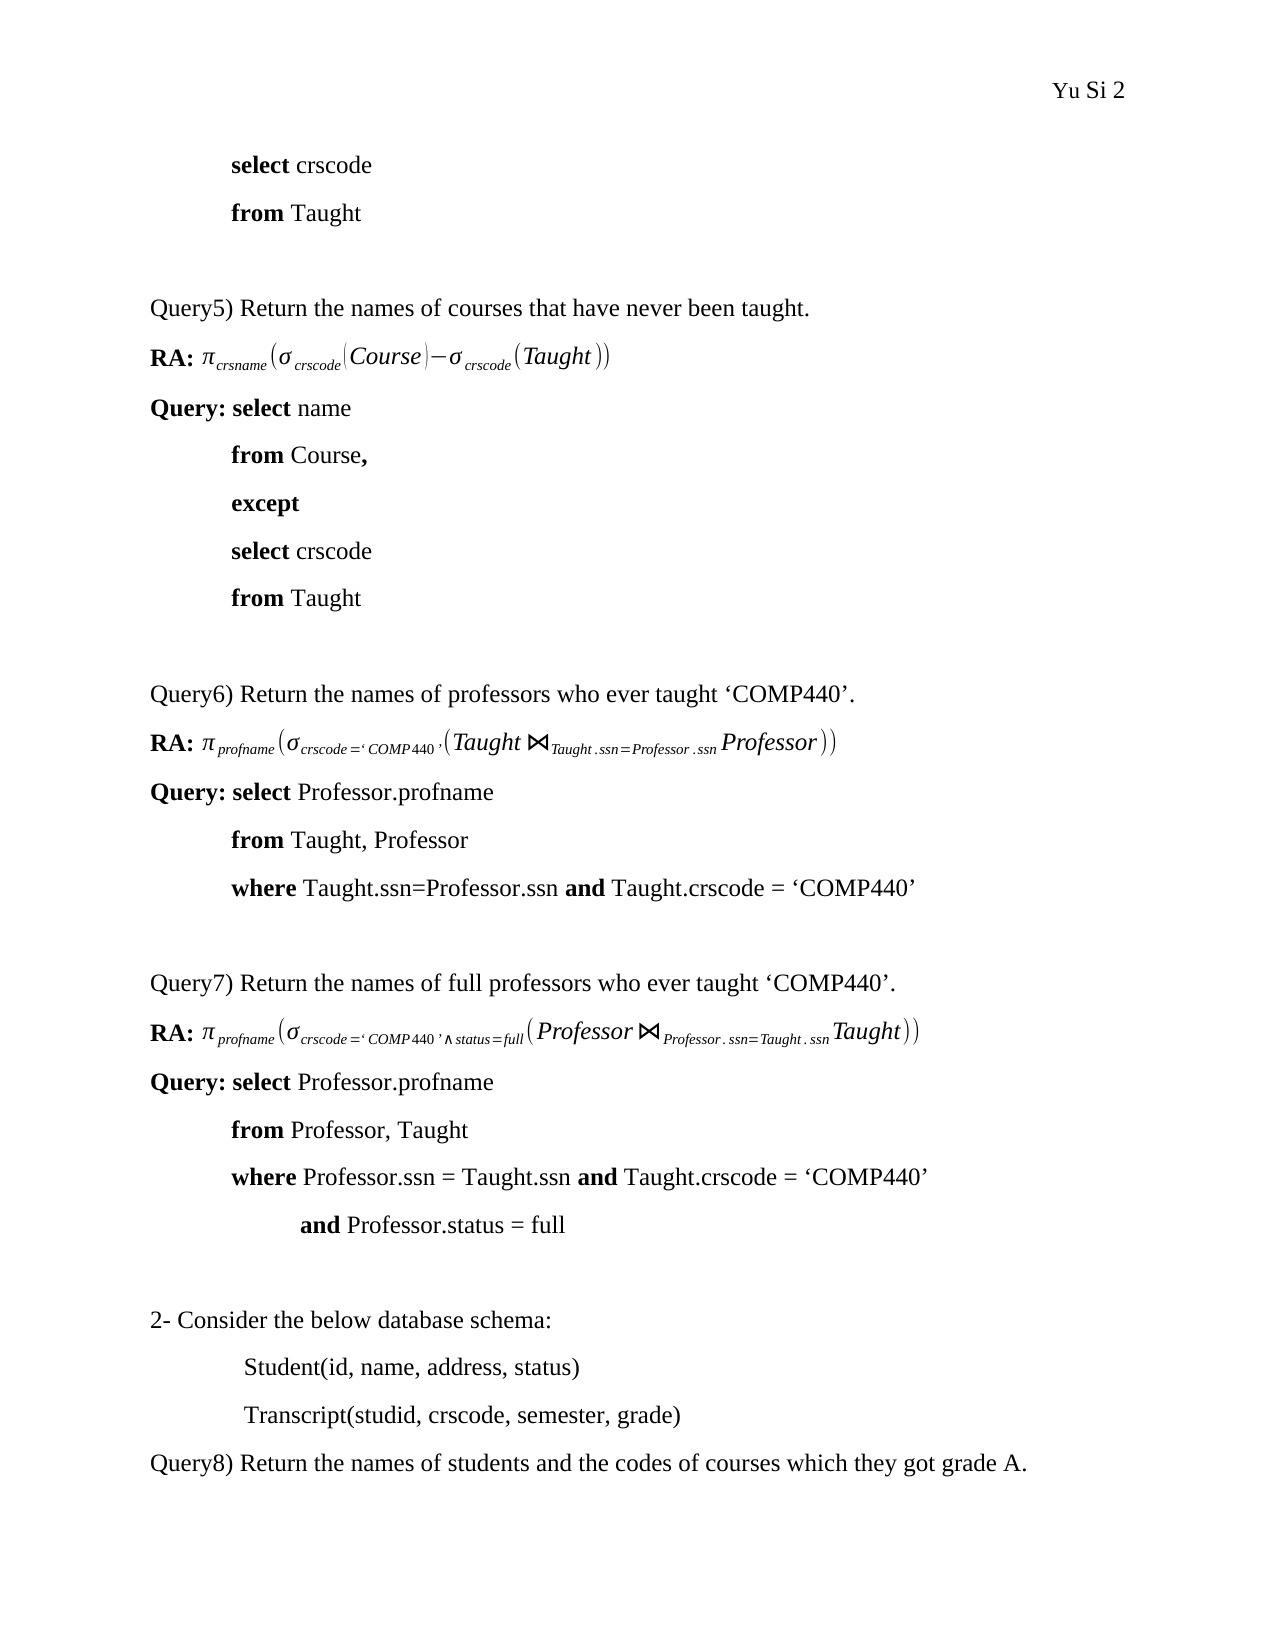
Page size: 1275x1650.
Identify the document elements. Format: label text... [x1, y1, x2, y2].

text Query5) Return the names of courses that have never been taught. [150, 293, 1125, 322]
text Query: select Professor.profname [150, 777, 1125, 806]
text Query6) Return the names of professors who ever taught ‘COMP440’. [150, 679, 1125, 708]
text Query: select name [150, 393, 1125, 421]
text from Taught [150, 198, 1125, 226]
text Query8) Return the names of students and the codes of courses which they got grade A. [150, 1448, 1125, 1477]
text and Professor.status = full [150, 1210, 1125, 1239]
text from Taught [150, 583, 1125, 612]
text where Taught.ssn=Professor.ssn and Taught.crscode = ‘COMP440’ [150, 873, 1125, 902]
text Transcript(studid, crscode, semester, grade) [150, 1400, 1125, 1429]
text RA: [150, 1016, 1125, 1048]
text except [150, 488, 1125, 517]
text RA: [150, 341, 1125, 374]
text 2- Consider the below database schema: [150, 1305, 1125, 1333]
text RA: [150, 727, 1125, 758]
text from Course, [150, 440, 1125, 469]
text where Professor.ssn = Taught.ssn and Taught.crscode = ‘COMP440’ [150, 1162, 1125, 1191]
text Query7) Return the names of full professors who ever taught ‘COMP440’. [150, 968, 1125, 997]
text select crscode [150, 536, 1125, 564]
text select crscode [150, 150, 1125, 179]
text Query: select Professor.profname [150, 1067, 1125, 1096]
text Student(id, name, address, status) [150, 1352, 1125, 1381]
text from Professor, Taught [150, 1115, 1125, 1143]
text from Taught, Professor [150, 825, 1125, 854]
